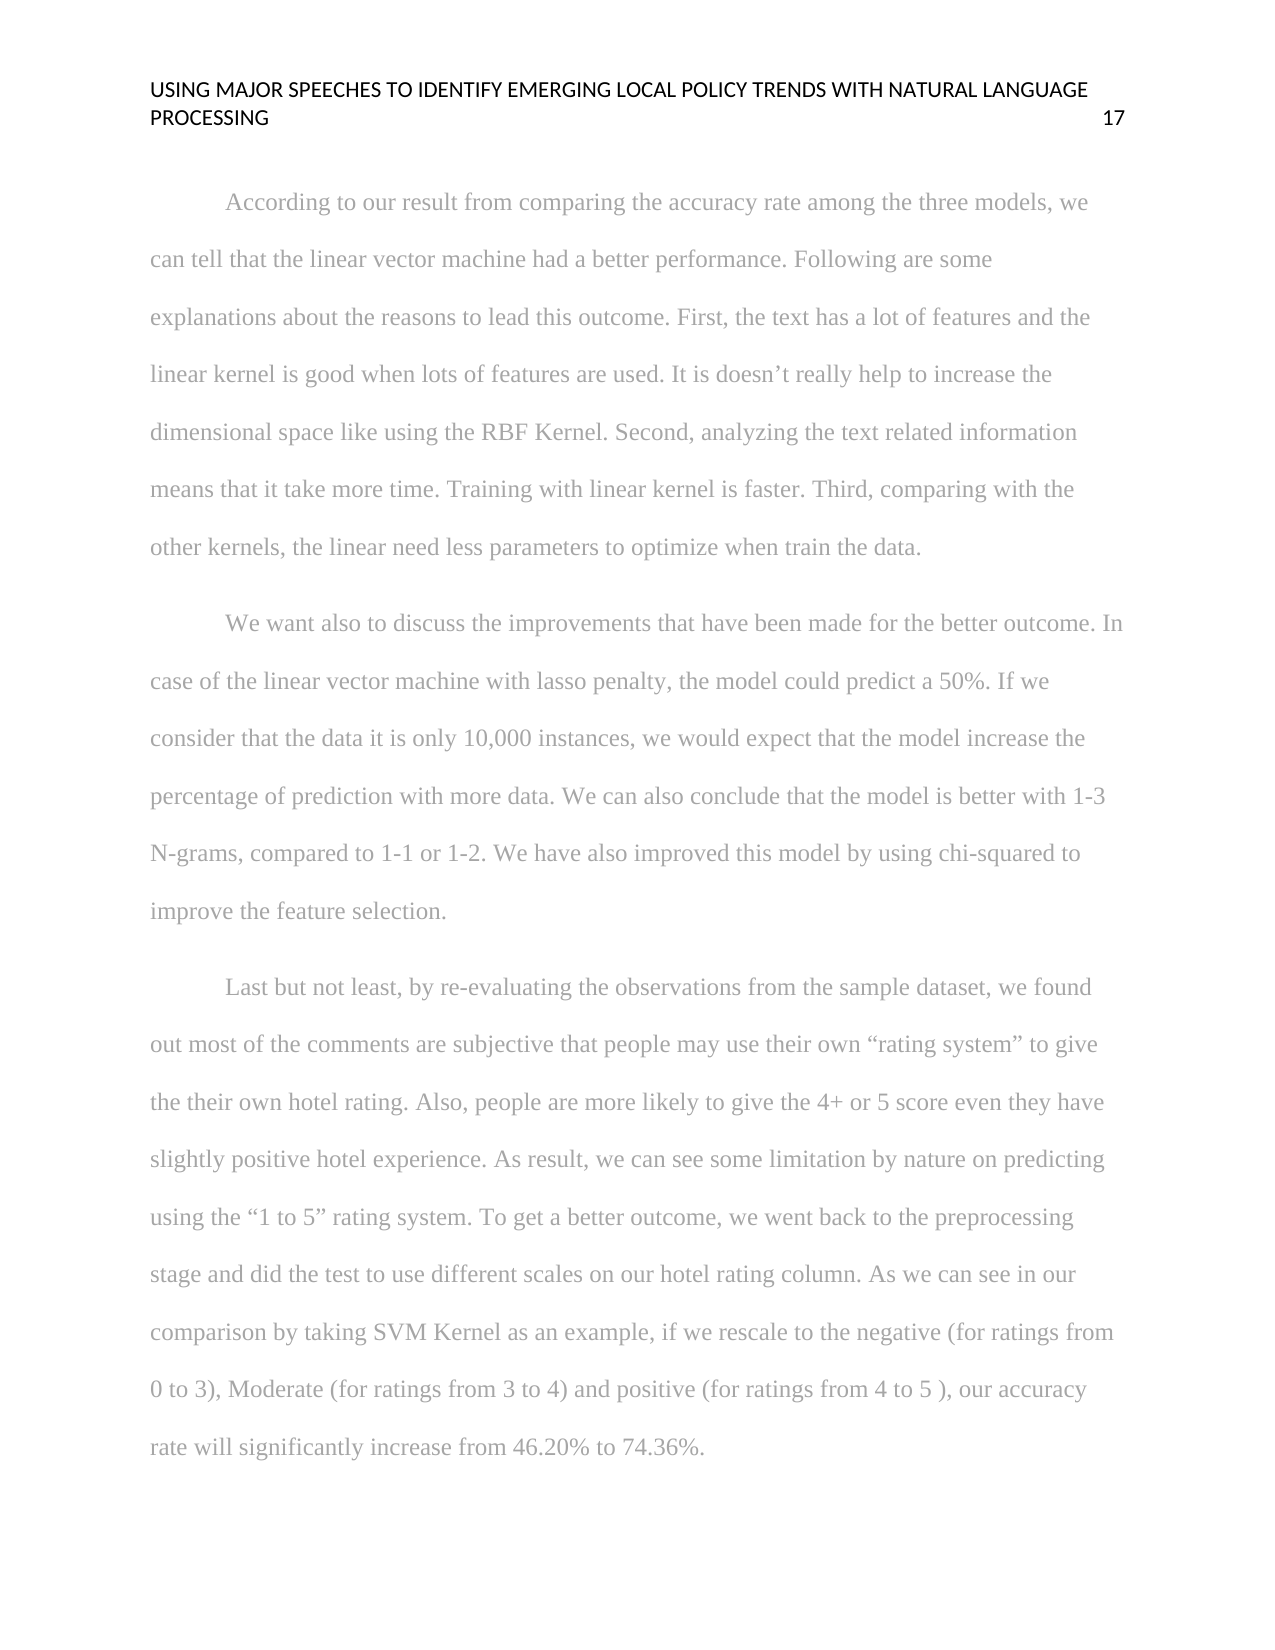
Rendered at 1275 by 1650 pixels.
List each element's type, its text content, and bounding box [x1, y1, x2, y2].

text According to our result from comparing the accuracy rate among the three models, we can tell that the linear vector machine had a better performance. Following are some explanations about the reasons to lead this outcome. First, the text has a lot of features and the linear kernel is good when lots of features are used. It is doesn’t really help to increase the dimensional space like using the RBF Kernel. Second, analyzing the text related information means that it take more time. Training with linear kernel is faster. Third, comparing with the other kernels, the linear need less parameters to optimize when train the data. [150, 187, 1125, 561]
text We want also to discuss the improvements that have been made for the better outcome. In case of the linear vector machine with lasso penalty, the model could predict a 50%. If we consider that the data it is only 10,000 instances, we would expect that the model increase the percentage of prediction with more data. We can also conclude that the model is better with 1-3 N-grams, compared to 1-1 or 1-2. We have also improved this model by using chi-squared to improve the feature selection. [150, 608, 1125, 924]
text Last but not least, by re-evaluating the observations from the sample dataset, we found out most of the comments are subjective that people may use their own “rating system” to give the their own hotel rating. Also, people are more likely to give the 4+ or 5 score even they have slightly positive hotel experience. As result, we can see some limitation by nature on predicting using the “1 to 5” rating system. To get a better outcome, we went back to the preprocessing stage and did the test to use different scales on our hotel rating column. As we can see in our comparison by taking SVM Kernel as an example, if we rescale to the negative (for ratings from 0 to 3), Moderate (for ratings from 3 to 4) and positive (for ratings from 4 to 5 ), our accuracy rate will significantly increase from 46.20% to 74.36%. [150, 972, 1125, 1461]
